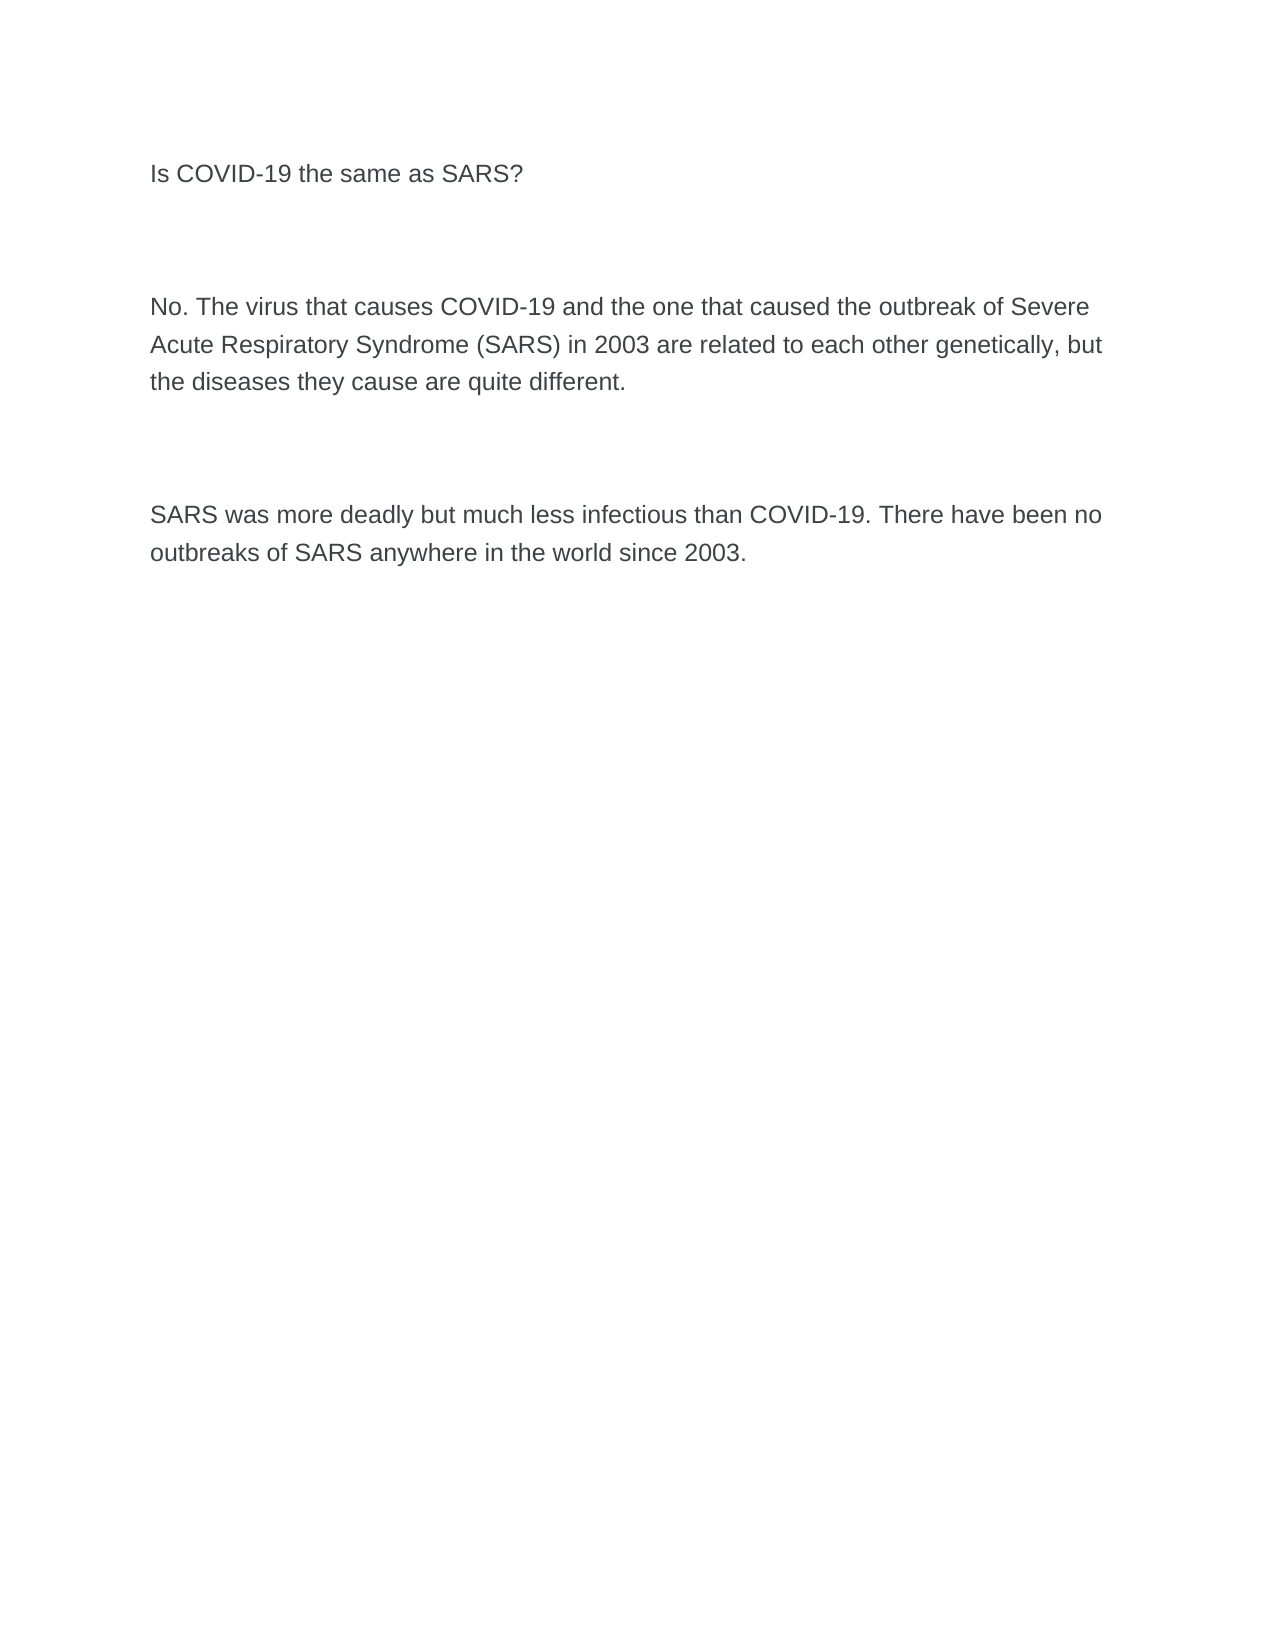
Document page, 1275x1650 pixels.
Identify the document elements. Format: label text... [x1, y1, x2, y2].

text SARS was more deadly but much less infectious than COVID-19. There have been no outbreaks of SARS anywhere in the world since 2003. [150, 492, 1125, 567]
text Is COVID-19 the same as SARS? [150, 150, 1125, 187]
text No. The virus that causes COVID-19 and the one that caused the outbreak of Severe Acute Respiratory Syndrome (SARS) in 2003 are related to each other genetically, but the diseases they cause are quite different. [150, 283, 1125, 396]
